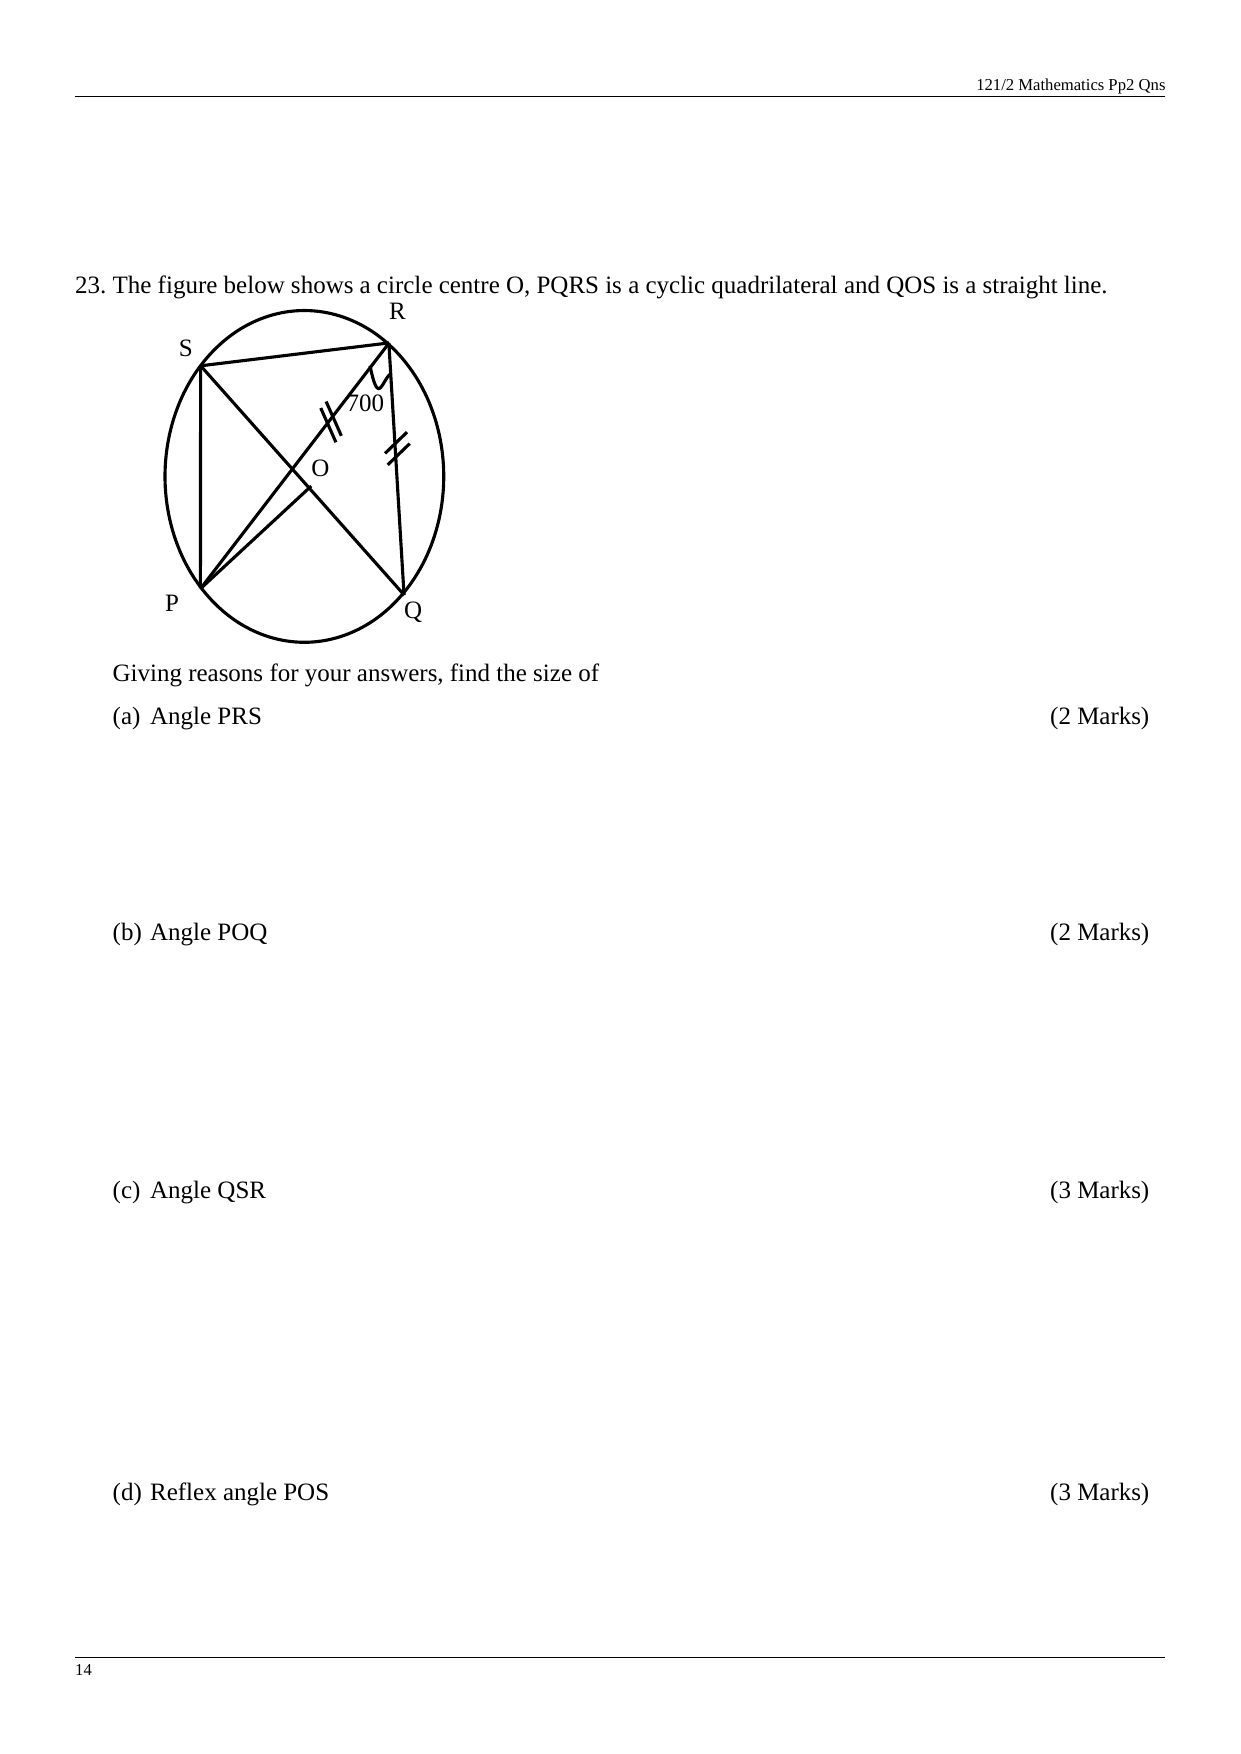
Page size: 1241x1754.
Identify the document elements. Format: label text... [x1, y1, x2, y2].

list Angle QSR (3 Marks) [112, 1175, 1165, 1204]
list Angle POQ (2 Marks) [112, 917, 1165, 945]
list Angle PRS (2 Marks) [112, 701, 1165, 730]
list The figure below shows a circle centre O, PQRS is a cyclic quadrilateral and QOS is a straight line. [75, 270, 1165, 298]
list Giving reasons for your answers, find the size of [112, 658, 1165, 687]
list Reflex angle POS (3 Marks) [112, 1477, 1165, 1506]
